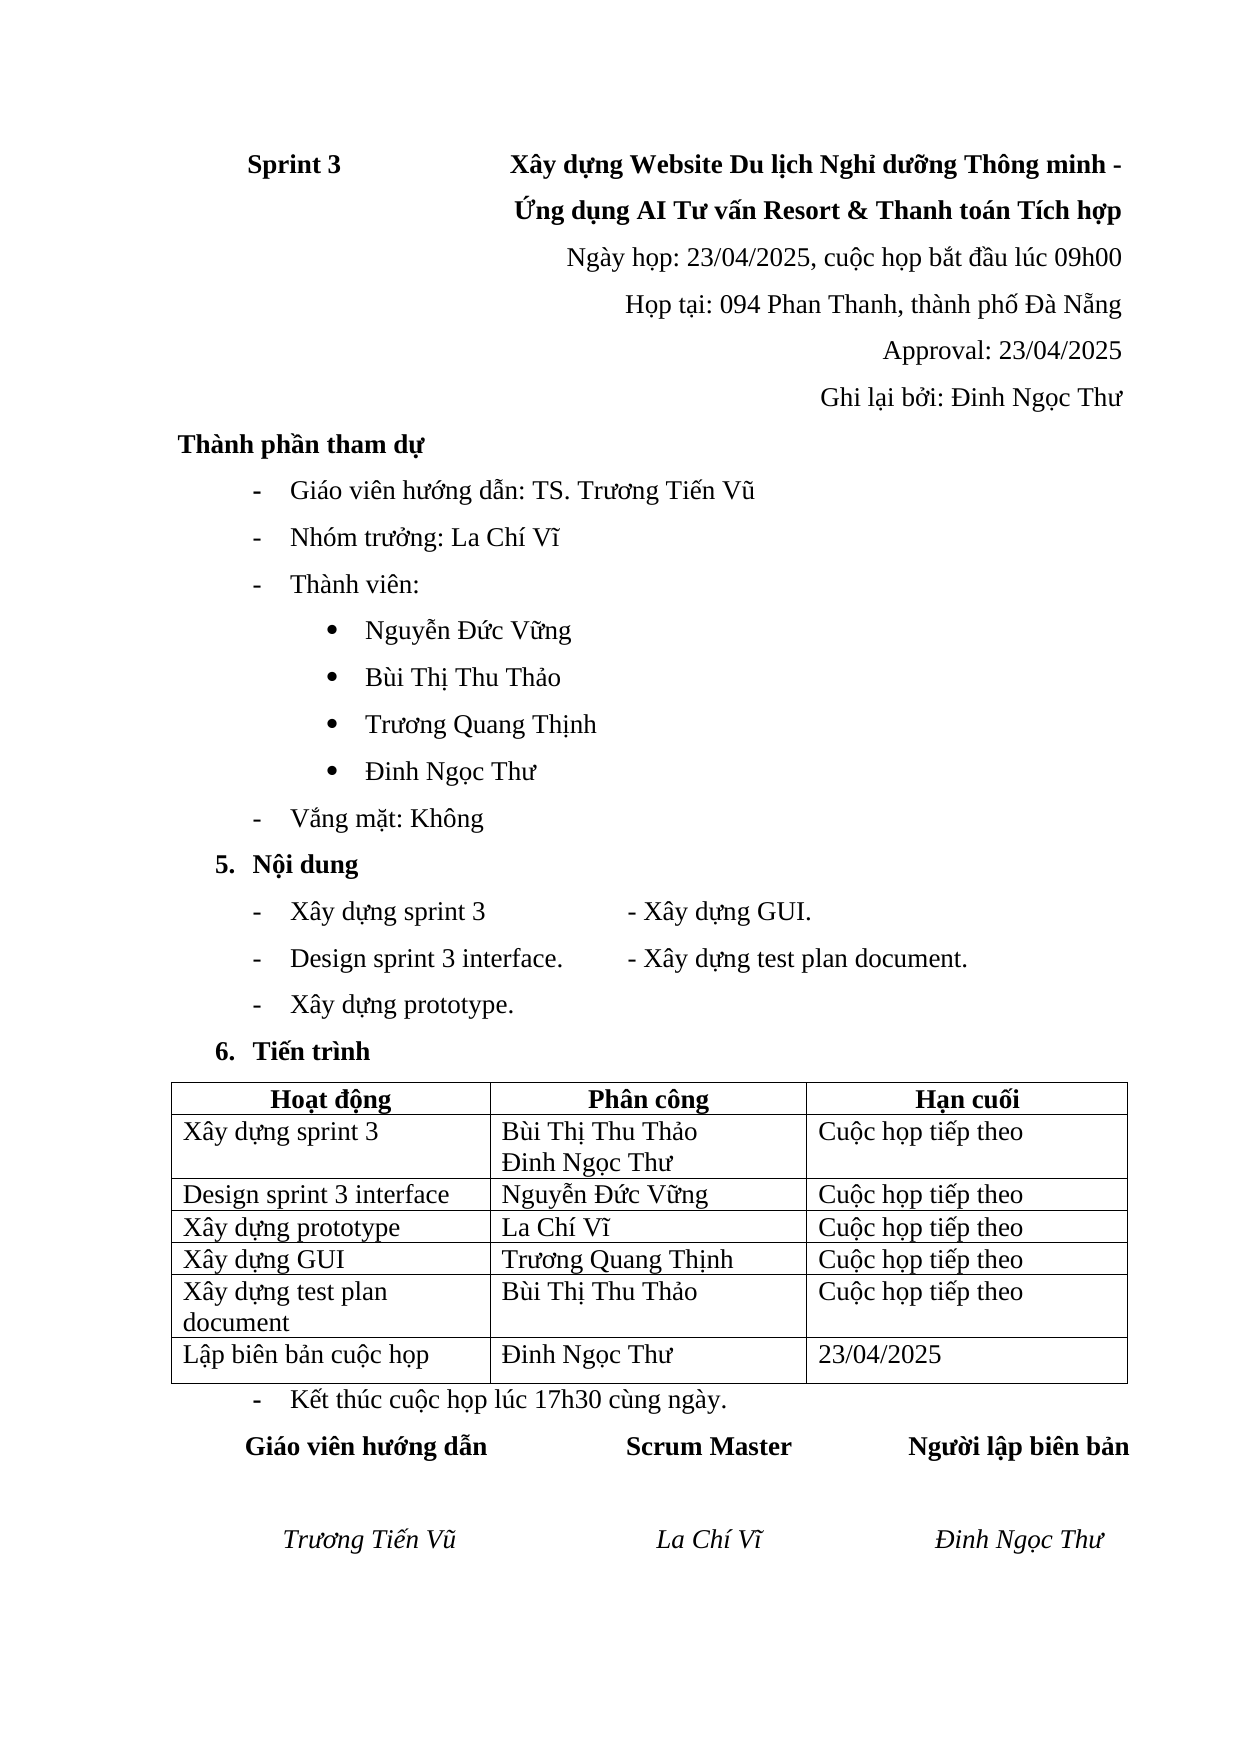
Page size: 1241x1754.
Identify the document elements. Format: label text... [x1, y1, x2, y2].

table_cell Xây dựng GUI [172, 1243, 490, 1274]
list Nội dung [215, 848, 1122, 880]
table_cell Xây dựng test plan document [172, 1275, 490, 1337]
table_cell La Chí Vĩ [491, 1211, 806, 1242]
table_cell Design sprint 3 interface [172, 1179, 490, 1209]
table_cell Lập biên bản cuộc họp [172, 1338, 490, 1383]
list Xây dựng sprint 3 - Xây dựng GUI. [252, 895, 1122, 926]
list Nhóm trưởng: La Chí Vĩ [252, 521, 1122, 552]
table_cell Bùi Thị Thu Thảo [491, 1275, 806, 1337]
text Thành phần tham dự [177, 428, 1122, 459]
table_cell Cuộc họp tiếp theo [807, 1179, 1127, 1209]
table_cell Xây dựng sprint 3 [172, 1115, 490, 1177]
text Ngày họp: 23/04/2025, cuộc họp bắt đầu lúc 09h00 [215, 241, 1122, 272]
list Trương Quang Thịnh [327, 708, 1122, 739]
list Đinh Ngọc Thư [327, 755, 1122, 786]
table_cell Cuộc họp tiếp theo [807, 1211, 1127, 1242]
text Họp tại: 094 Phan Thanh, thành phố Đà Nẵng [215, 288, 1122, 319]
table_cell Xây dựng prototype [172, 1211, 490, 1242]
text Sprint 3 Xây dựng Website Du lịch Nghỉ dưỡng Thông minh - Ứng dụng AI Tư vấn Resort & Thanh toán Tích hợp [215, 148, 1122, 226]
table_cell Cuộc họp tiếp theo [807, 1243, 1127, 1274]
list Tiến trình [215, 1035, 1122, 1066]
table_header Hạn cuối [807, 1083, 1127, 1114]
table_cell 23/04/2025 [807, 1338, 1127, 1383]
table_cell Trương Quang Thịnh [491, 1243, 806, 1274]
text Approval: 23/04/2025 [215, 334, 1122, 366]
list Nguyễn Đức Vững [327, 614, 1122, 646]
table_header Hoạt động [172, 1083, 490, 1114]
list Thành viên: [252, 568, 1122, 599]
table_cell Đinh Ngọc Thư [491, 1338, 806, 1383]
list Giáo viên hướng dẫn: TS. Trương Tiến Vũ [252, 474, 1122, 506]
list Xây dựng prototype. [252, 988, 1122, 1020]
table_header Phân công [491, 1083, 806, 1114]
list Bùi Thị Thu Thảo [327, 661, 1122, 692]
table_cell Bùi Thị Thu Thảo Đinh Ngọc Thư [491, 1115, 806, 1177]
text Trương Tiến Vũ La Chí Vĩ Đinh Ngọc Thư [177, 1524, 1122, 1555]
list Vắng mặt: Không [252, 802, 1122, 833]
text Ghi lại bởi: Đinh Ngọc Thư [215, 381, 1122, 412]
list Design sprint 3 interface. - Xây dựng test plan document. [252, 942, 1122, 973]
table_cell Nguyễn Đức Vững [491, 1179, 806, 1209]
list Kết thúc cuộc họp lúc 17h30 cùng ngày. [252, 1384, 1122, 1415]
table_cell Cuộc họp tiếp theo [807, 1275, 1127, 1337]
table_cell Cuộc họp tiếp theo [807, 1115, 1127, 1177]
text Giáo viên hướng dẫn Scrum Master Người lập biên bản [177, 1430, 1122, 1461]
